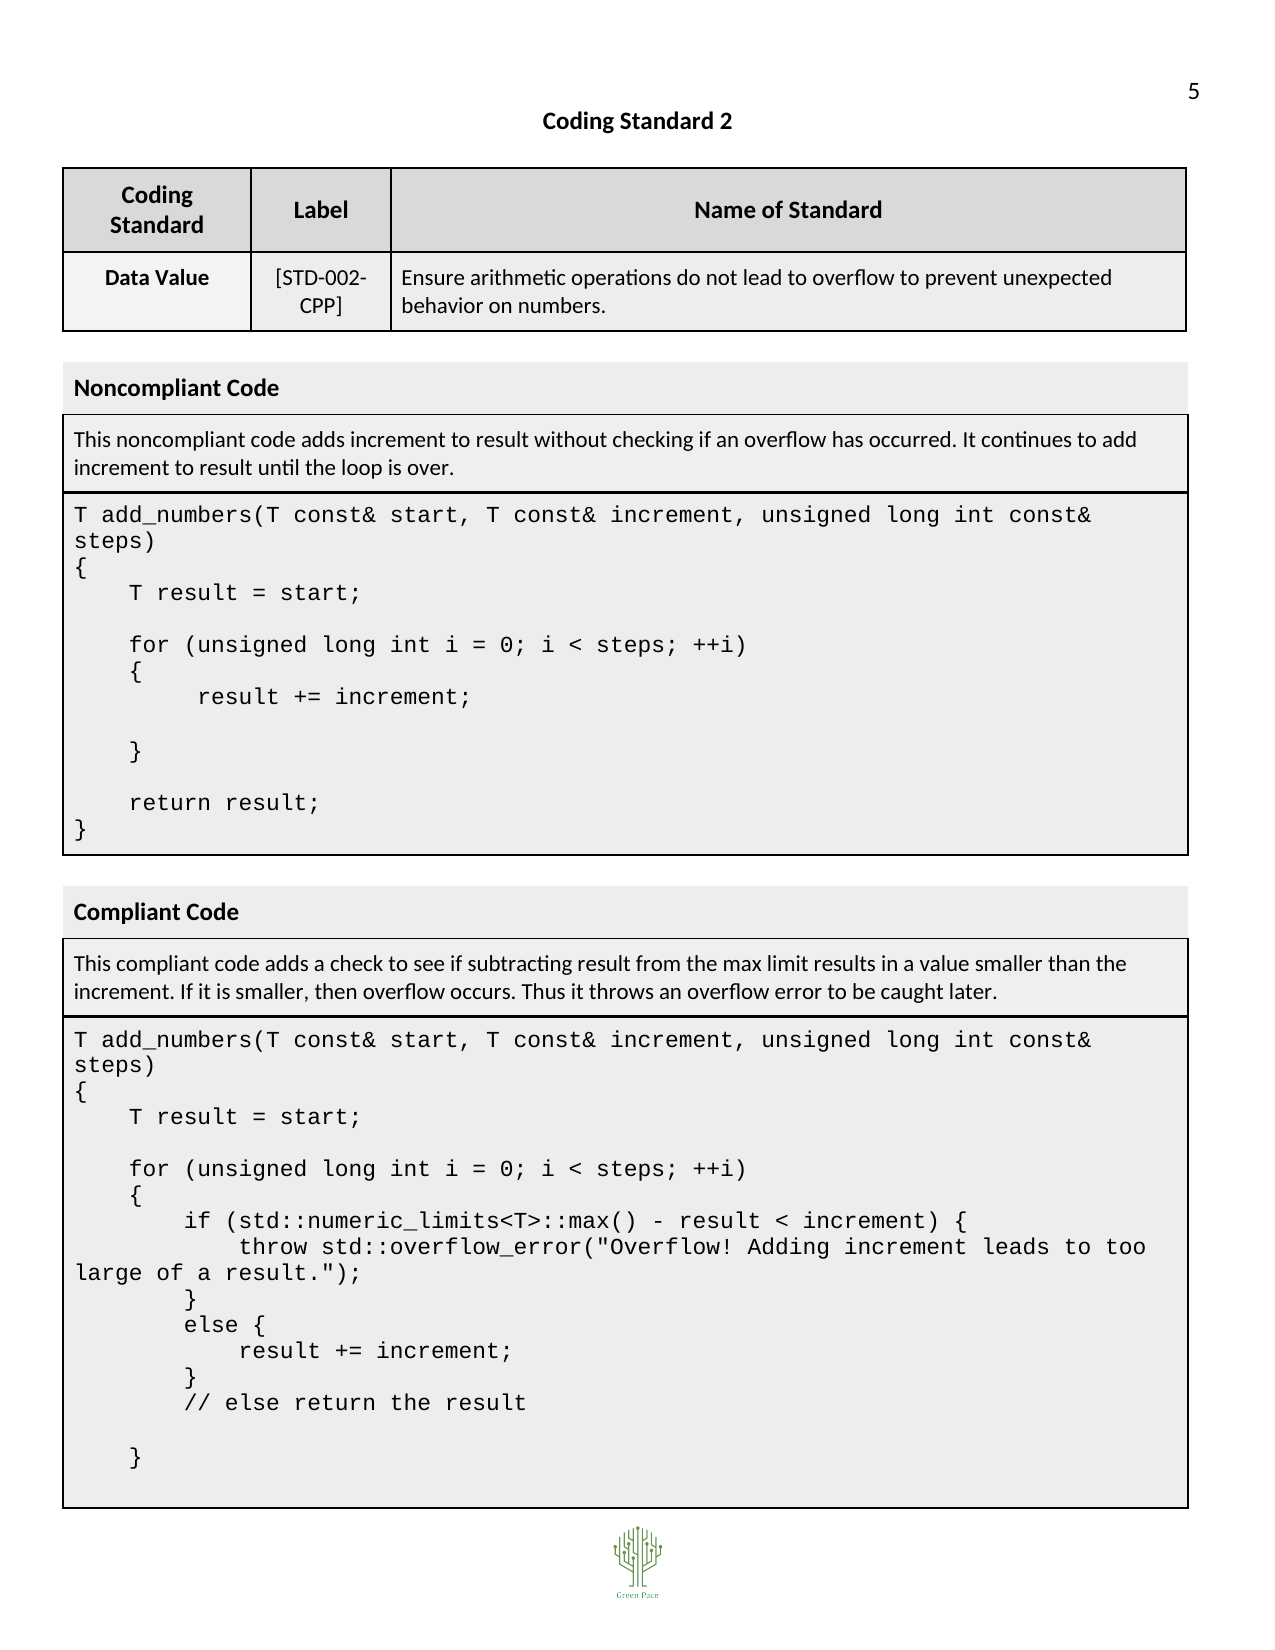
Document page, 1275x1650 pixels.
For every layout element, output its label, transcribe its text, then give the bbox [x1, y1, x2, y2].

table_header Coding Standard [64, 169, 250, 251]
table_header Noncompliant Code [63, 362, 1188, 413]
table_cell This noncompliant code adds increment to result without checking if an overflow has occurred. It continues to add increment to result until the loop is over. [64, 415, 1187, 491]
table_header Compliant Code [63, 886, 1188, 937]
table_cell [STD-002-CPP] [252, 253, 390, 329]
table_cell Data Value [64, 253, 250, 329]
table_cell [64, 1018, 1187, 1507]
table_header Name of Standard [392, 169, 1185, 251]
picture [605, 1521, 670, 1606]
subtitle Coding Standard 2 [75, 106, 1200, 136]
table_cell T add_numbers(T const& start, T const& increment, unsigned long int const& steps) { T result = start; for (unsigned long int i = 0; i < steps; ++i) { result += increment; } return result; } [64, 494, 1187, 853]
table_header Label [252, 169, 390, 251]
table_cell This compliant code adds a check to see if subtracting result from the max limit results in a value smaller than the increment. If it is smaller, then overflow occurs. Thus it throws an overflow error to be caught later. [64, 939, 1187, 1015]
table_cell Ensure arithmetic operations do not lead to overflow to prevent unexpected behavior on numbers. [392, 253, 1185, 329]
